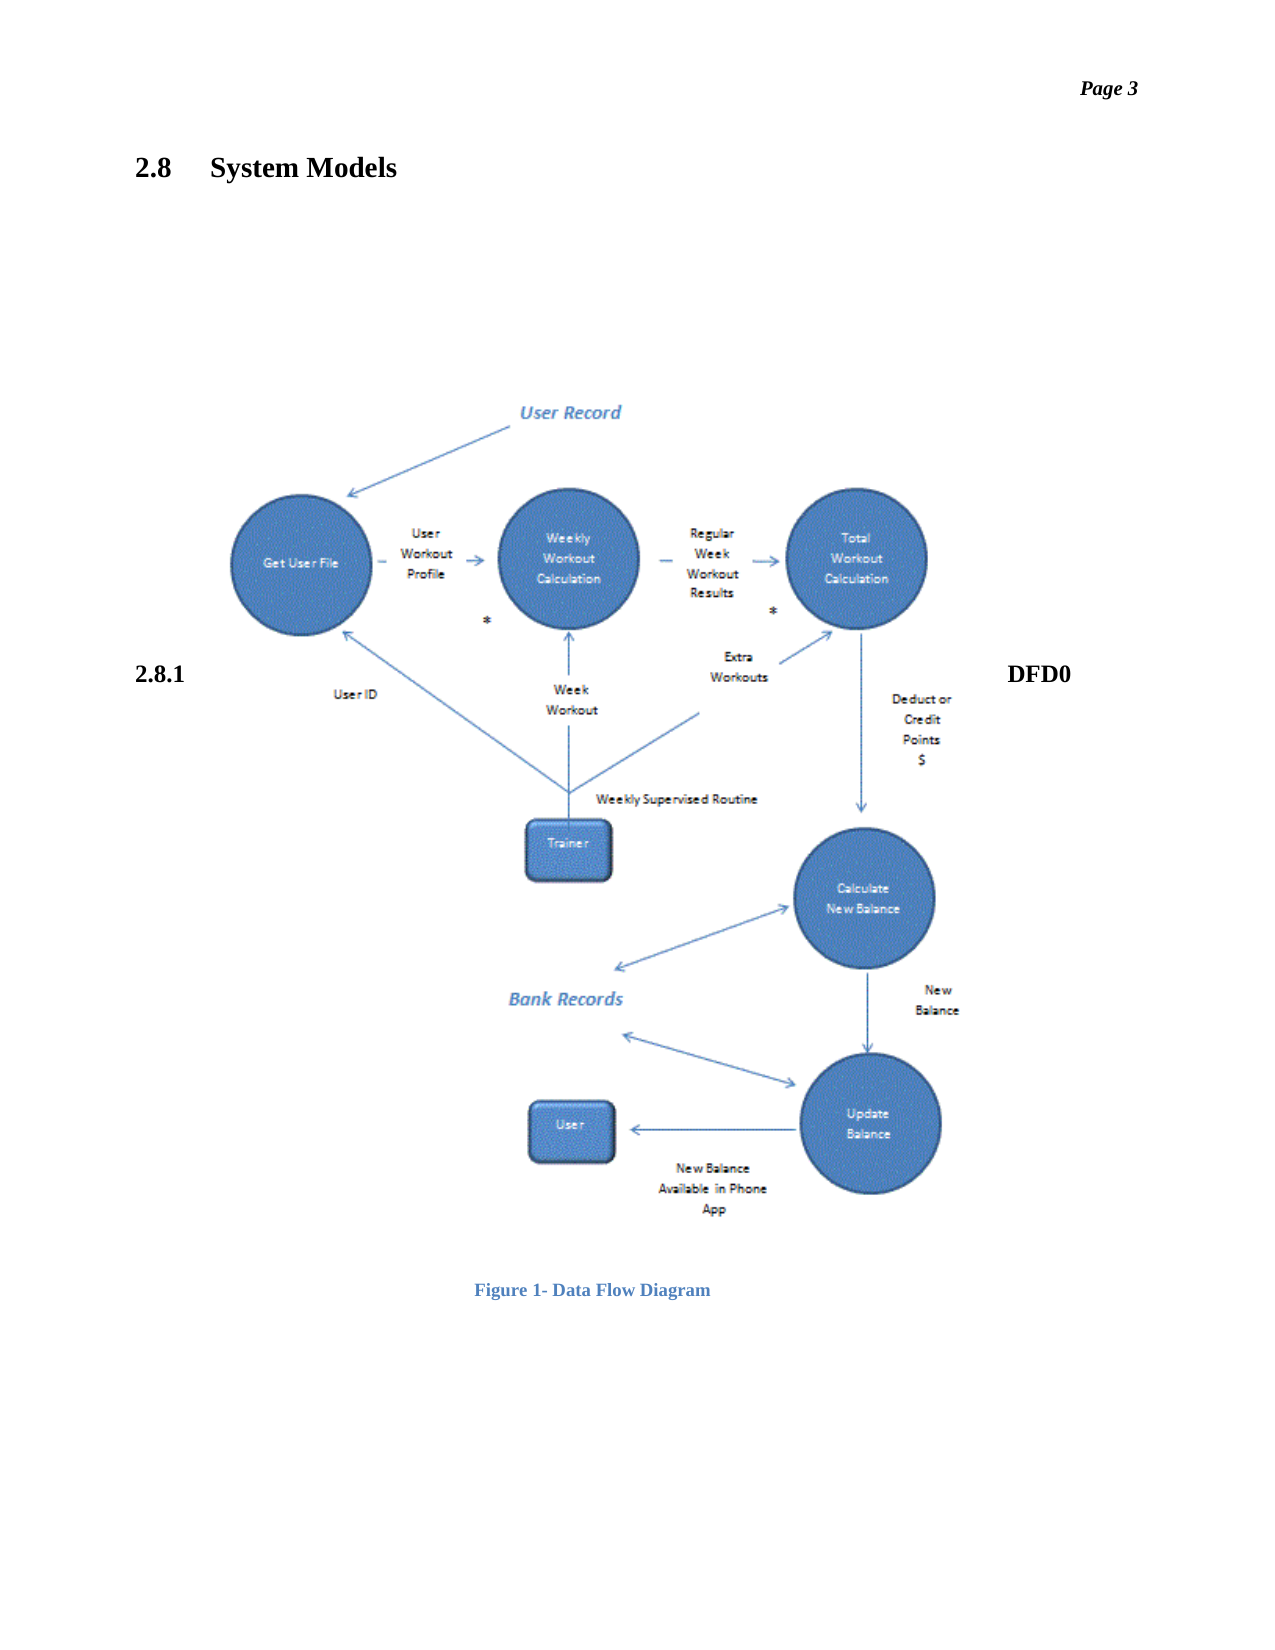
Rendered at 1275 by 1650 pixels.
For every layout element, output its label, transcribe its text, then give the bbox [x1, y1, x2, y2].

picture [196, 281, 989, 1270]
subtitle DFD0 [989, 663, 1140, 688]
subtitle DFD0 [135, 663, 196, 688]
subtitle System Models [135, 150, 1140, 183]
